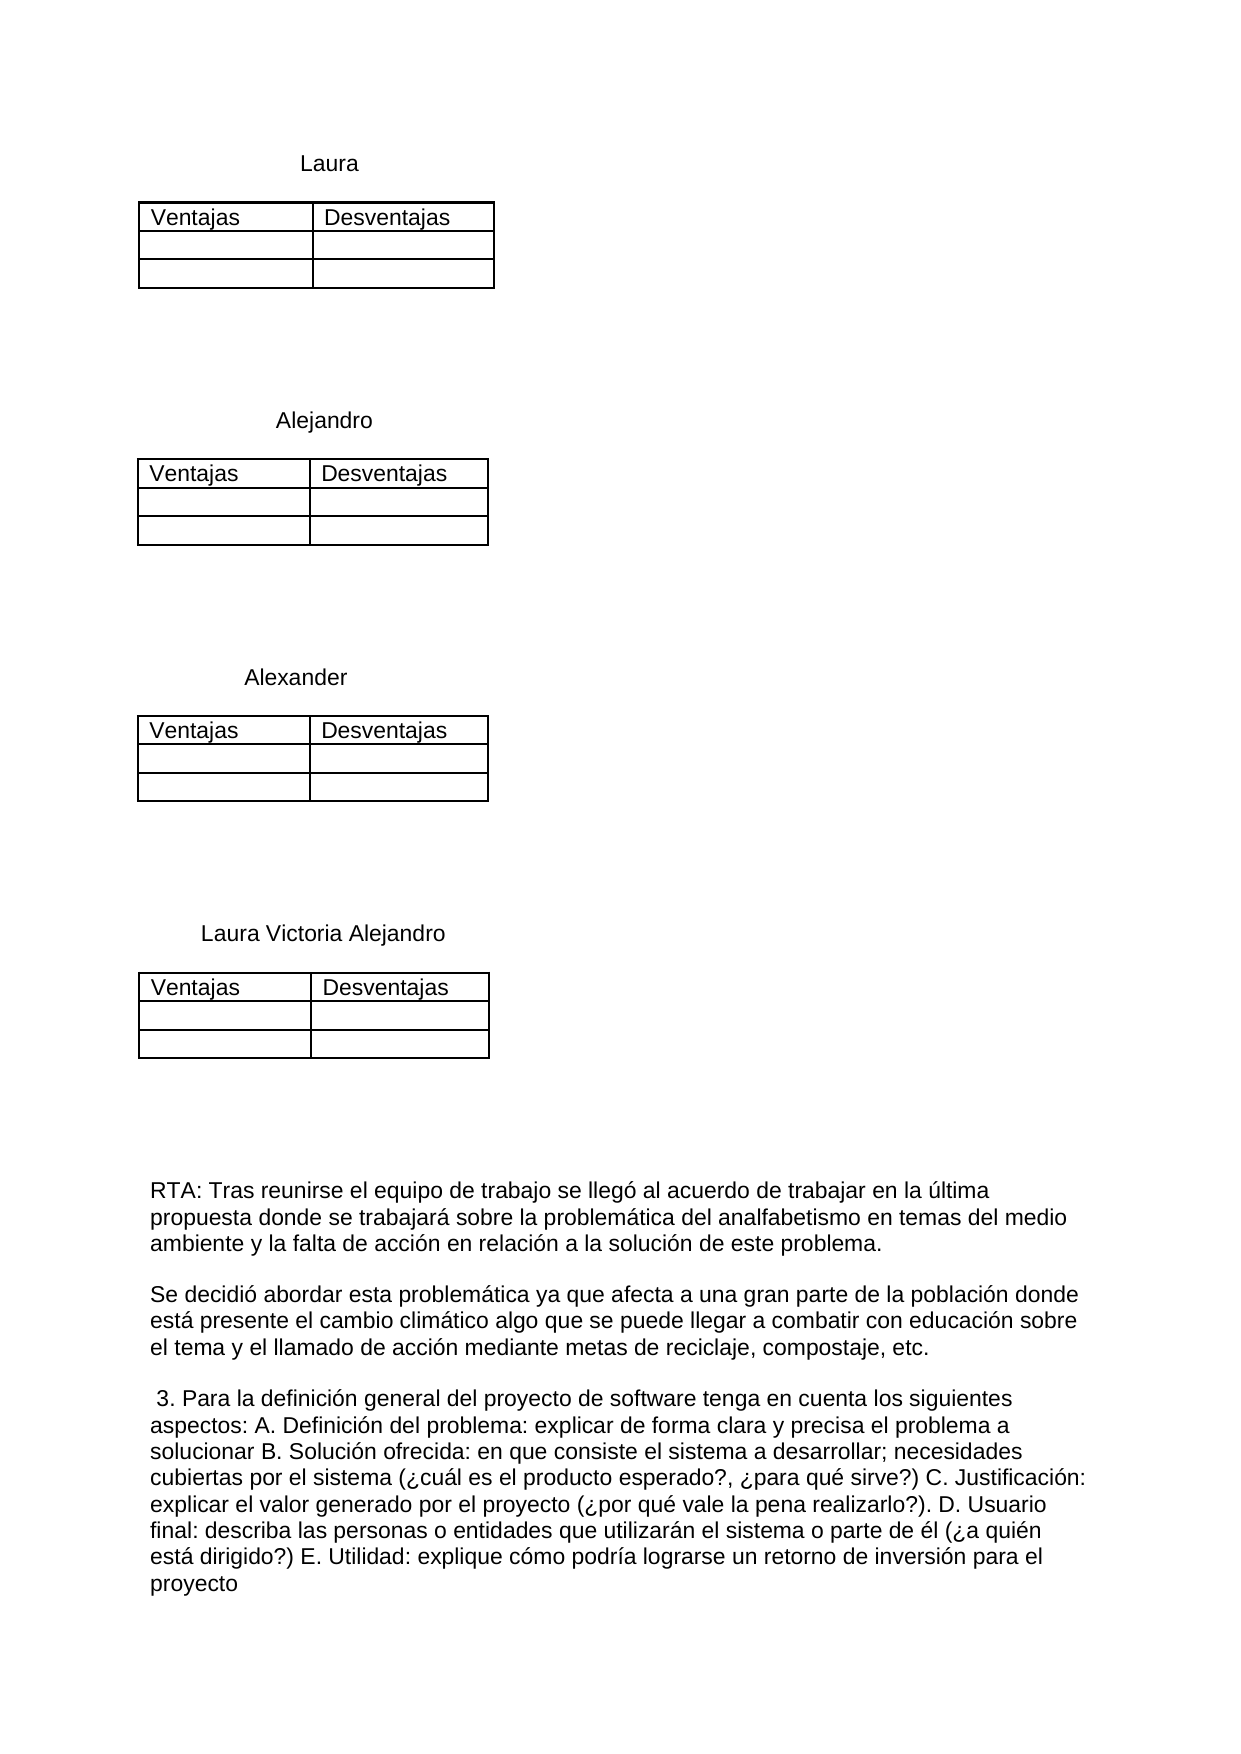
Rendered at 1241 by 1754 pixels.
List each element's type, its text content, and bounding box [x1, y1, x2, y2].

table_header Ventajas [139, 717, 309, 743]
table_cell [311, 745, 487, 772]
text RTA: Tras reunirse el equipo de trabajo se llegó al acuerdo de trabajar en la última propuesta donde se trabajará sobre la problemática del analfabetismo en temas del medio ambiente y la falta de acción en relación a la solución de este problema. [150, 1177, 1090, 1256]
table_cell [311, 489, 487, 515]
table_cell [312, 1031, 488, 1057]
table_cell [139, 745, 309, 772]
table_header Ventajas [140, 204, 312, 230]
table_header Ventajas [140, 974, 310, 1000]
text Laura Victoria Alejandro [150, 920, 1090, 947]
table_cell [314, 232, 493, 258]
table_cell [139, 517, 309, 543]
table_cell [311, 517, 487, 543]
table_header Desventajas [314, 204, 493, 230]
text Se decidió abordar esta problemática ya que afecta a una gran parte de la población donde está presente el cambio climático algo que se puede llegar a combatir con educación sobre el tema y el llamado de acción mediante metas de reciclaje, compostaje, etc. [150, 1281, 1090, 1360]
table_cell [140, 1031, 310, 1057]
table_header Ventajas [139, 460, 309, 487]
table_cell [140, 1002, 310, 1028]
table_header Desventajas [312, 974, 488, 1000]
table_header Desventajas [311, 717, 487, 743]
table_cell [139, 489, 309, 515]
text Laura [150, 150, 1090, 176]
table_cell [140, 232, 312, 258]
text 3. Para la definición general del proyecto de software tenga en cuenta los siguientes aspectos: A. Definición del problema: explicar de forma clara y precisa el problema a solucionar B. Solución ofrecida: en que consiste el sistema a desarrollar; necesidades cubiertas por el sistema (¿cuál es el producto esperado?, ¿para qué sirve?) C. Justificación: explicar el valor generado por el proyecto (¿por qué vale la pena realizarlo?). D. Usuario final: describa las personas o entidades que utilizarán el sistema o parte de él (¿a quién está dirigido?) E. Utilidad: explique cómo podría lograrse un retorno de inversión para el proyecto [150, 1385, 1090, 1596]
table_cell [311, 774, 487, 800]
table_cell [140, 260, 312, 287]
table_cell [139, 774, 309, 800]
table_header Desventajas [311, 460, 487, 487]
text Alejandro [150, 407, 1090, 433]
table_cell [314, 260, 493, 287]
table_cell [312, 1002, 488, 1028]
text Alexander [150, 663, 1090, 690]
